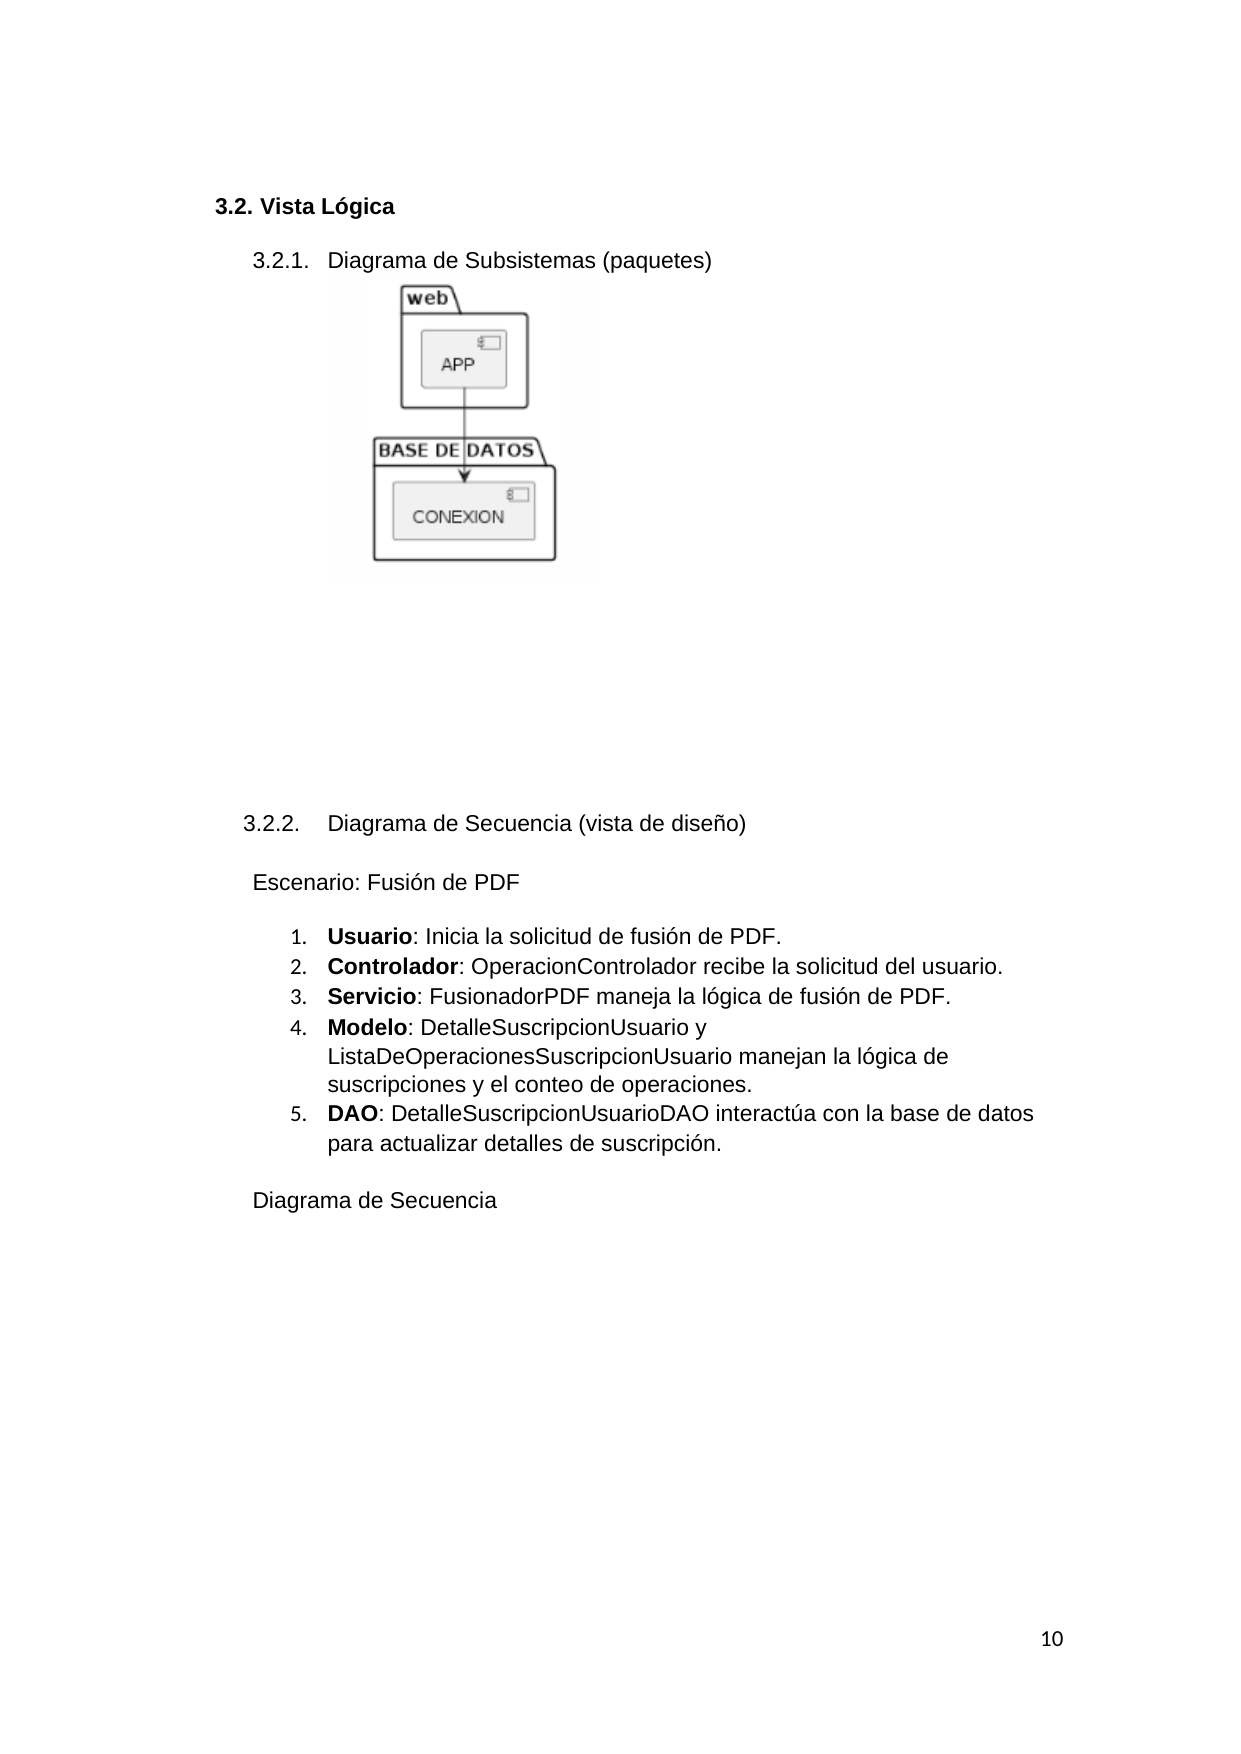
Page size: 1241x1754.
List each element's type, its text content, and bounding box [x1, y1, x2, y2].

picture [327, 276, 599, 583]
subtitle Vista Lógica [215, 193, 1063, 219]
text Diagrama de Secuencia [177, 1187, 1063, 1214]
subtitle Diagrama de Secuencia (vista de diseño) [243, 810, 1063, 866]
list Usuario: Inicia la solicitud de fusión de PDF. [290, 922, 1063, 950]
list Controlador: OperacionControlador recibe la solicitud del usuario. [290, 952, 1063, 980]
list Servicio: FusionadorPDF maneja la lógica de fusión de PDF. [290, 982, 1063, 1010]
list DAO: DetalleSuscripcionUsuarioDAO interactúa con la base de datos para actualizar detalles de suscripción. [290, 1099, 1063, 1156]
text Escenario: Fusión de PDF [177, 868, 1063, 895]
subtitle Diagrama de Subsistemas (paquetes) [252, 247, 1063, 274]
list Modelo: DetalleSuscripcionUsuario y ListaDeOperacionesSuscripcionUsuario manejan la lógica de suscripciones y el conteo de operaciones. [290, 1013, 1063, 1097]
